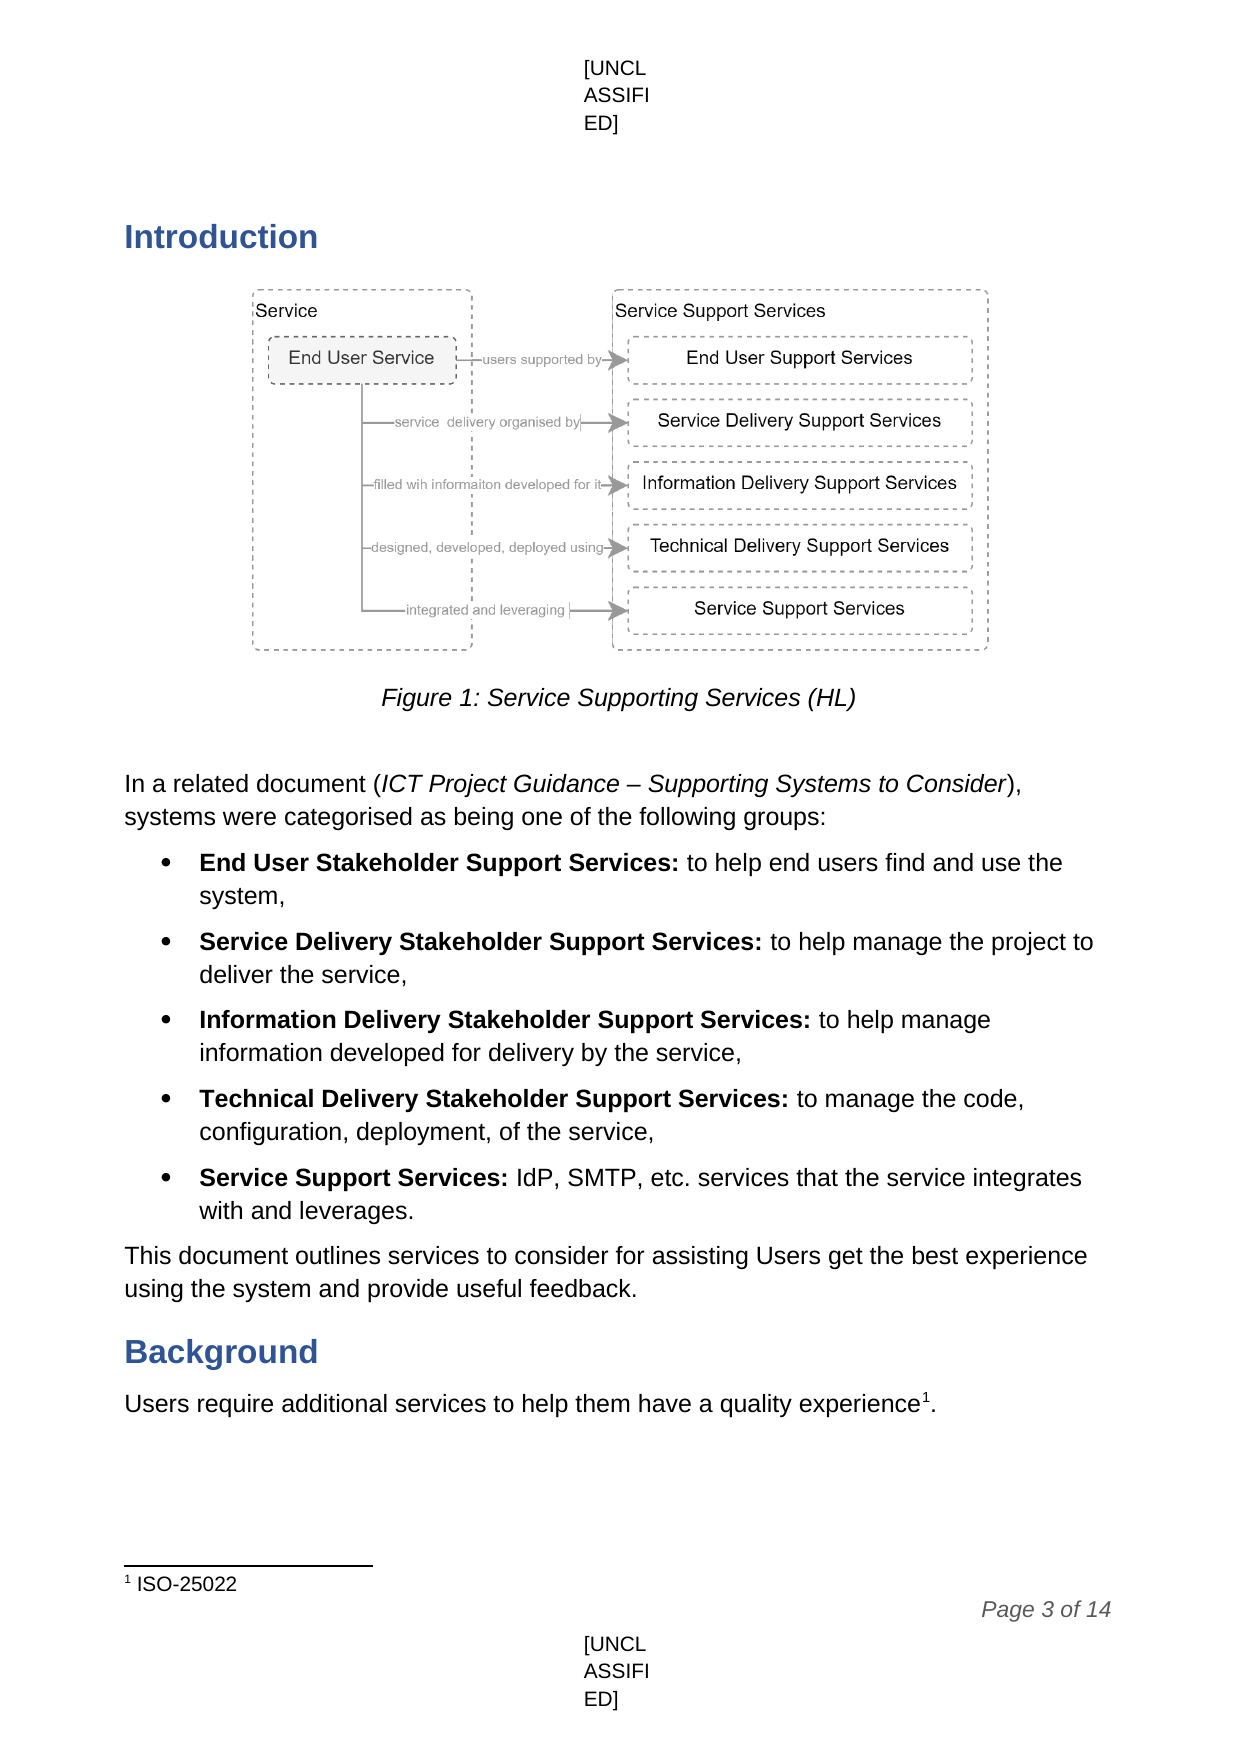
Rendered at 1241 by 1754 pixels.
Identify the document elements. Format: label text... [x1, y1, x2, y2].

text This document outlines services to consider for assisting Users get the best experience using the system and provide useful feedback. [124, 1241, 1116, 1303]
picture [236, 273, 1004, 666]
subtitle Introduction [124, 217, 1116, 255]
list Technical Delivery Stakeholder Support Services: to manage the code, configuration, deployment, of the service, [162, 1084, 1116, 1146]
subtitle Background [124, 1332, 1116, 1371]
list End User Stakeholder Support Services: to help end users find and use the system, [162, 848, 1116, 910]
list Information Delivery Stakeholder Support Services: to help manage information developed for delivery by the service, [162, 1005, 1116, 1067]
text In a related document (ICT Project Guidance – Supporting Systems to Consider), systems were categorised as being one of the following groups: [124, 769, 1116, 831]
list Service Delivery Stakeholder Support Services: to help manage the project to deliver the service, [162, 927, 1116, 988]
text Users require additional services to help them have a quality experience. [124, 1389, 1116, 1418]
list Service Support Services: IdP, SMTP, etc. services that the service integrates with and leverages. [162, 1162, 1116, 1224]
